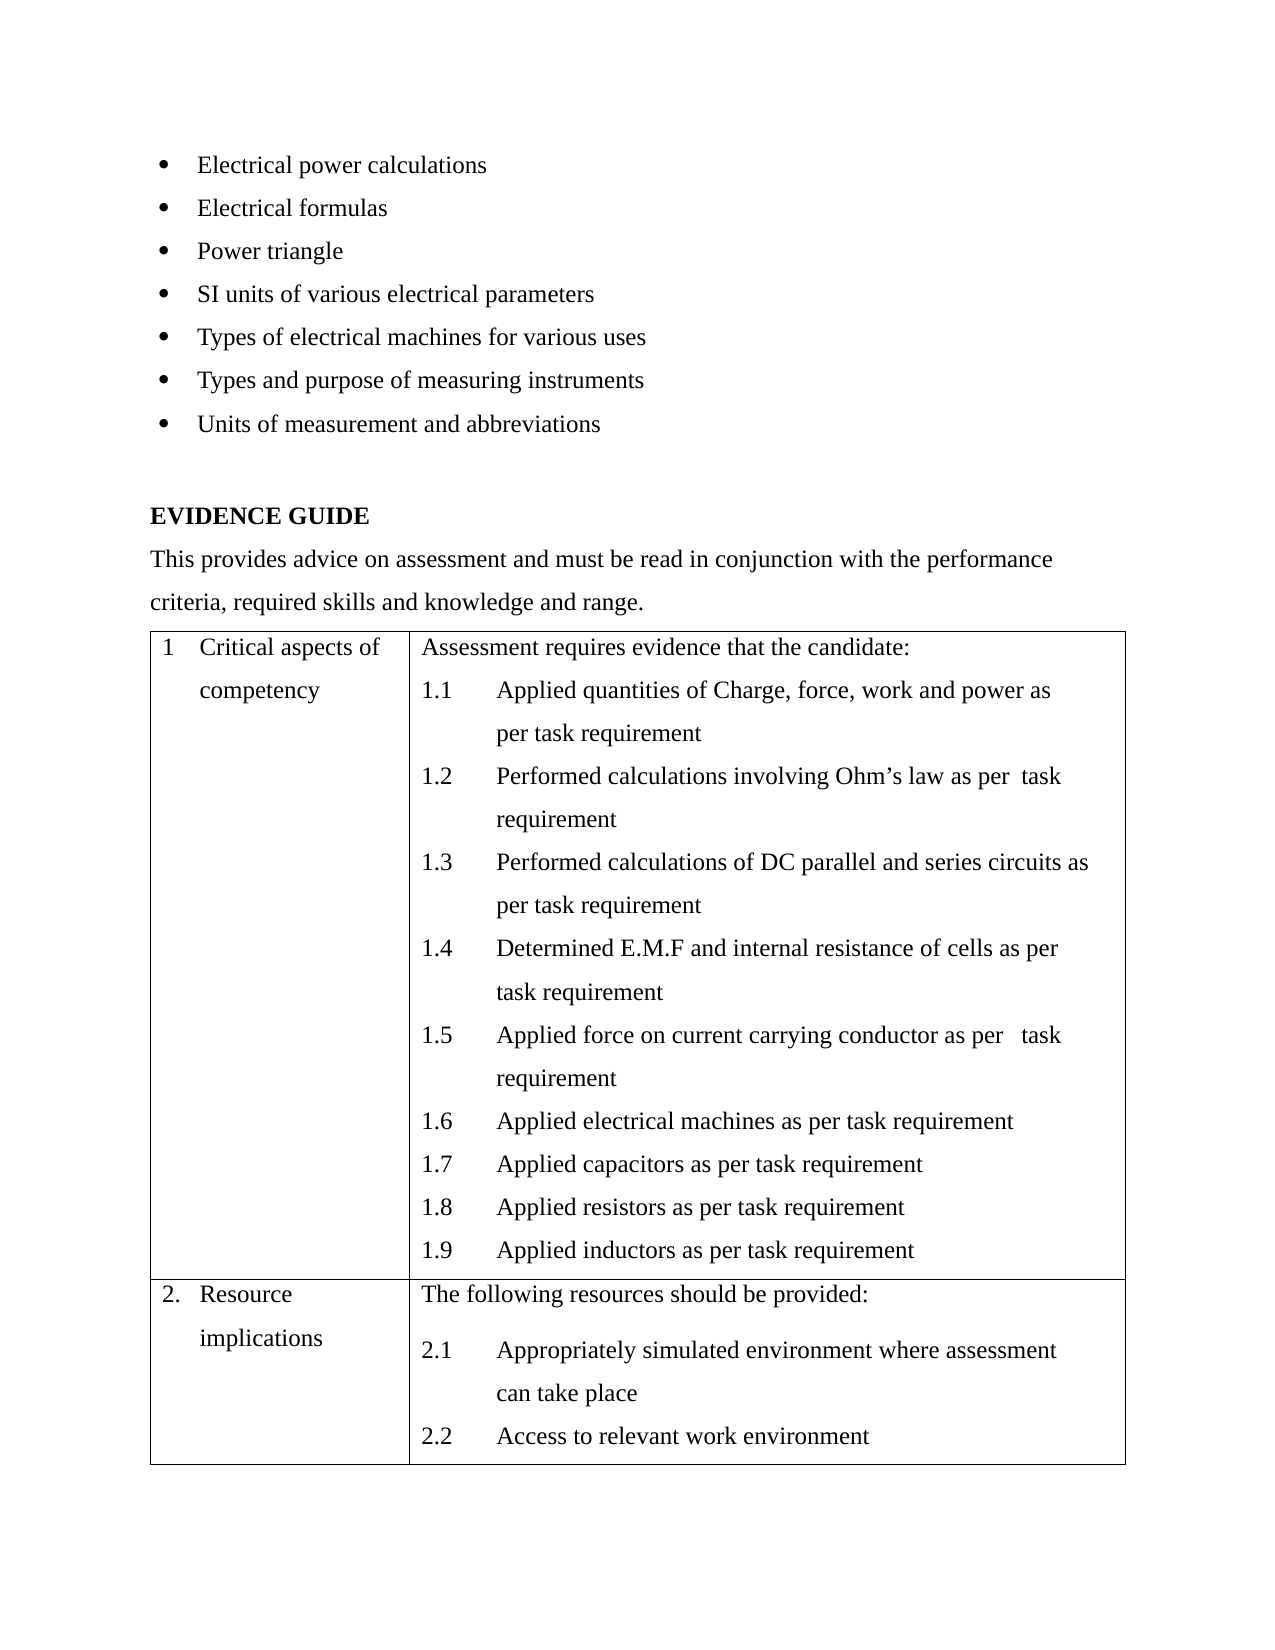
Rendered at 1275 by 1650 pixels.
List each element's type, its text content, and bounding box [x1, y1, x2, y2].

table_header Critical aspects of competency [151, 632, 409, 1278]
list Electrical power calculations [159, 150, 1125, 179]
text This provides advice on assessment and must be read in conjunction with the performance criteria, required skills and knowledge and range. [150, 544, 1125, 616]
list Types and purpose of measuring instruments [159, 366, 1125, 394]
list SI units of various electrical parameters [159, 279, 1125, 308]
list Power triangle [159, 236, 1125, 265]
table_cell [151, 1280, 409, 1464]
text EVIDENCE GUIDE [150, 501, 1125, 530]
list Electrical formulas [159, 193, 1125, 222]
table_header Assessment requires evidence that the candidate: Applied quantities of Charge, force, work and power as per task requirement Performed calculations involving Ohm’s law as per task requirement Performed calculations of DC parallel and series circuits as per task requirement Determined E.M.F and internal resistance of cells as per task requirement Applied force on current carrying conductor as per task requirement Applied electrical machines as per task requirement Applied capacitors as per task requirement Applied resistors as per task requirement Applied inductors as per task requirement [410, 632, 1125, 1278]
list Types of electrical machines for various uses [159, 322, 1125, 351]
list Units of measurement and abbreviations [159, 409, 1125, 437]
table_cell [410, 1280, 1125, 1464]
